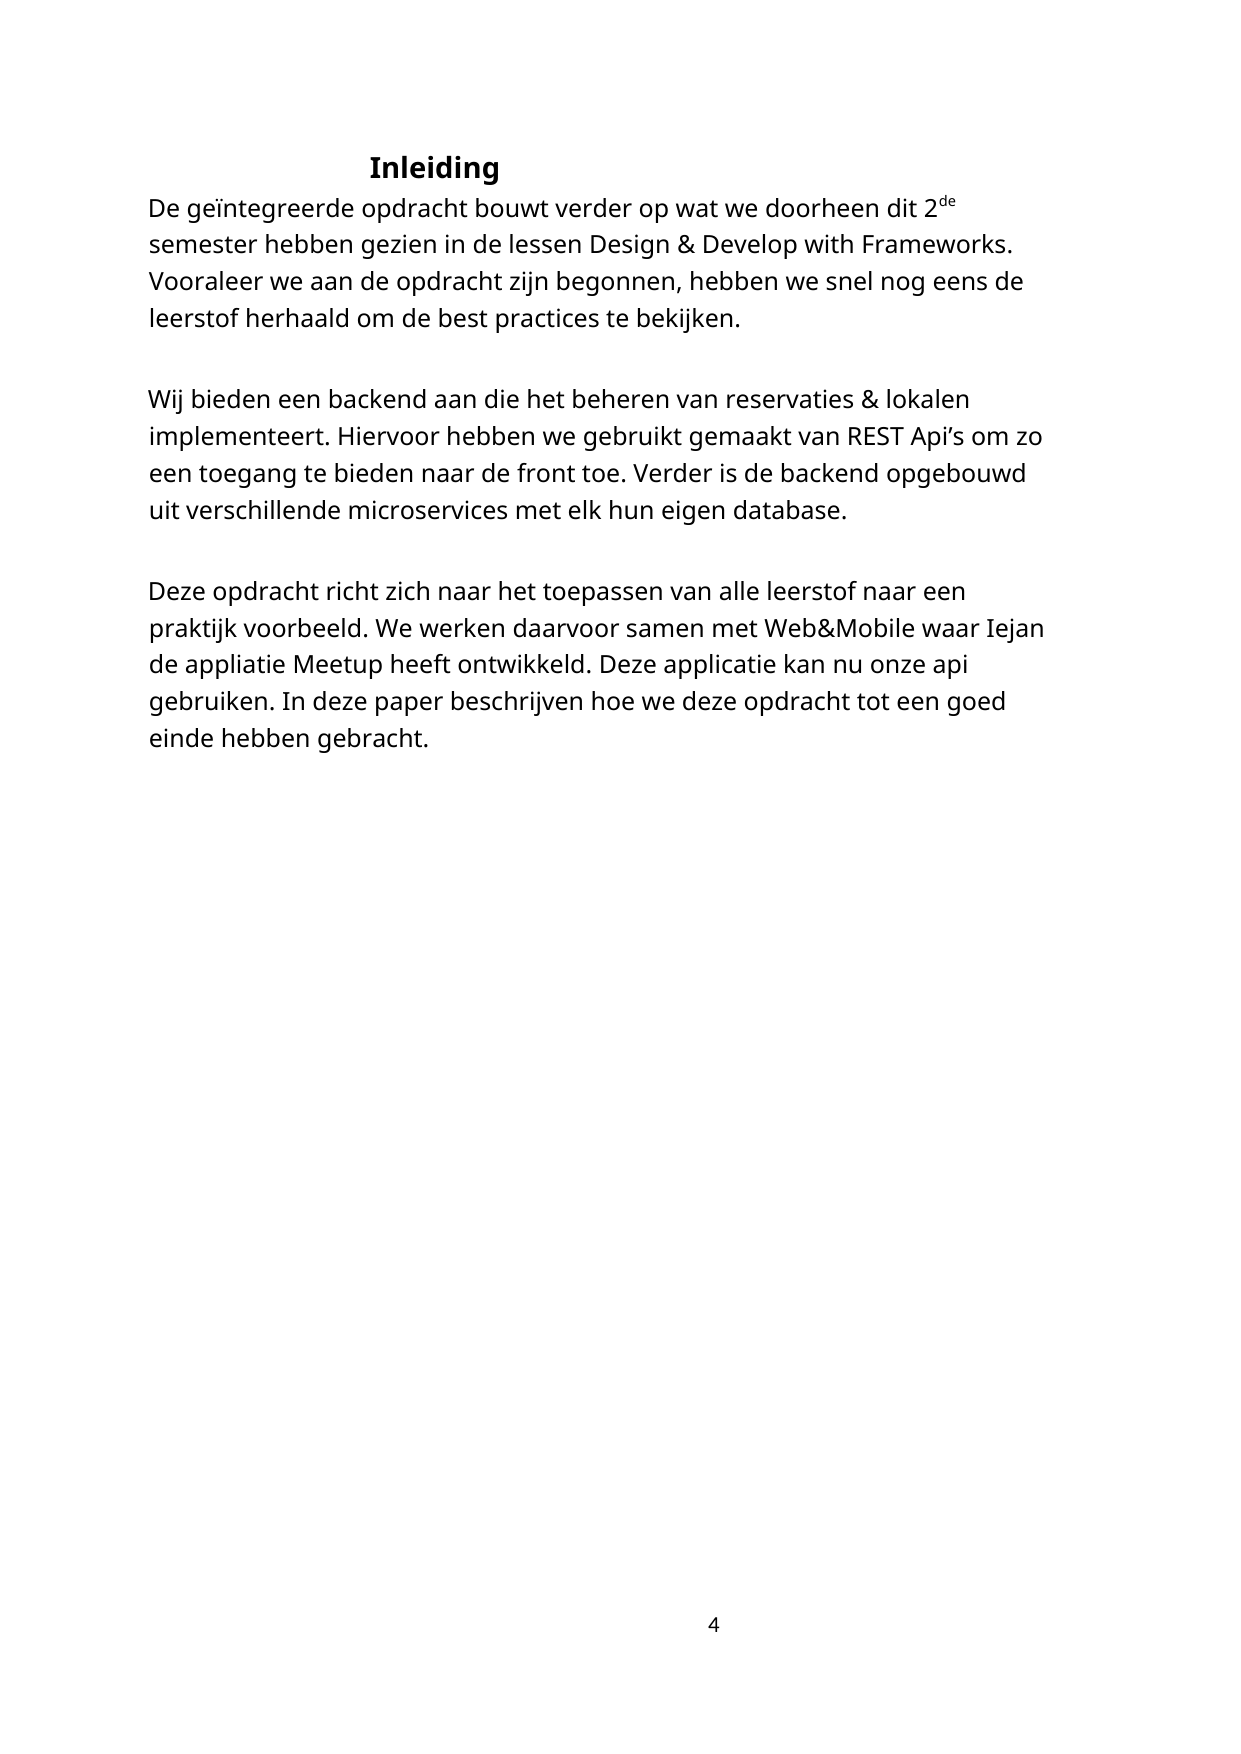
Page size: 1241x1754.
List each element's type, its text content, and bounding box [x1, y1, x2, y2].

text Wij bieden een backend aan die het beheren van reservaties & lokalen implementeert. Hiervoor hebben we gebruikt gemaakt van REST Api’s om zo een toegang te bieden naar de front toe. Verder is de backend opgebouwd uit verschillende microservices met elk hun eigen database. [148, 382, 1058, 563]
subtitle Inleiding [369, 148, 1058, 187]
text Deze opdracht richt zich naar het toepassen van alle leerstof naar een praktijk voorbeeld. We werken daarvoor samen met Web&Mobile waar Iejan de appliatie Meetup heeft ontwikkeld. Deze applicatie kan nu onze api gebruiken. In deze paper beschrijven hoe we deze opdracht tot een goed einde hebben gebracht. [148, 573, 1058, 755]
text De geïntegreerde opdracht bouwt verder op wat we doorheen dit 2de semester hebben gezien in de lessen Design & Develop with Frameworks. Vooraleer we aan de opdracht zijn begonnen, hebben we snel nog eens de leerstof herhaald om de best practices te bekijken. [148, 190, 1058, 372]
